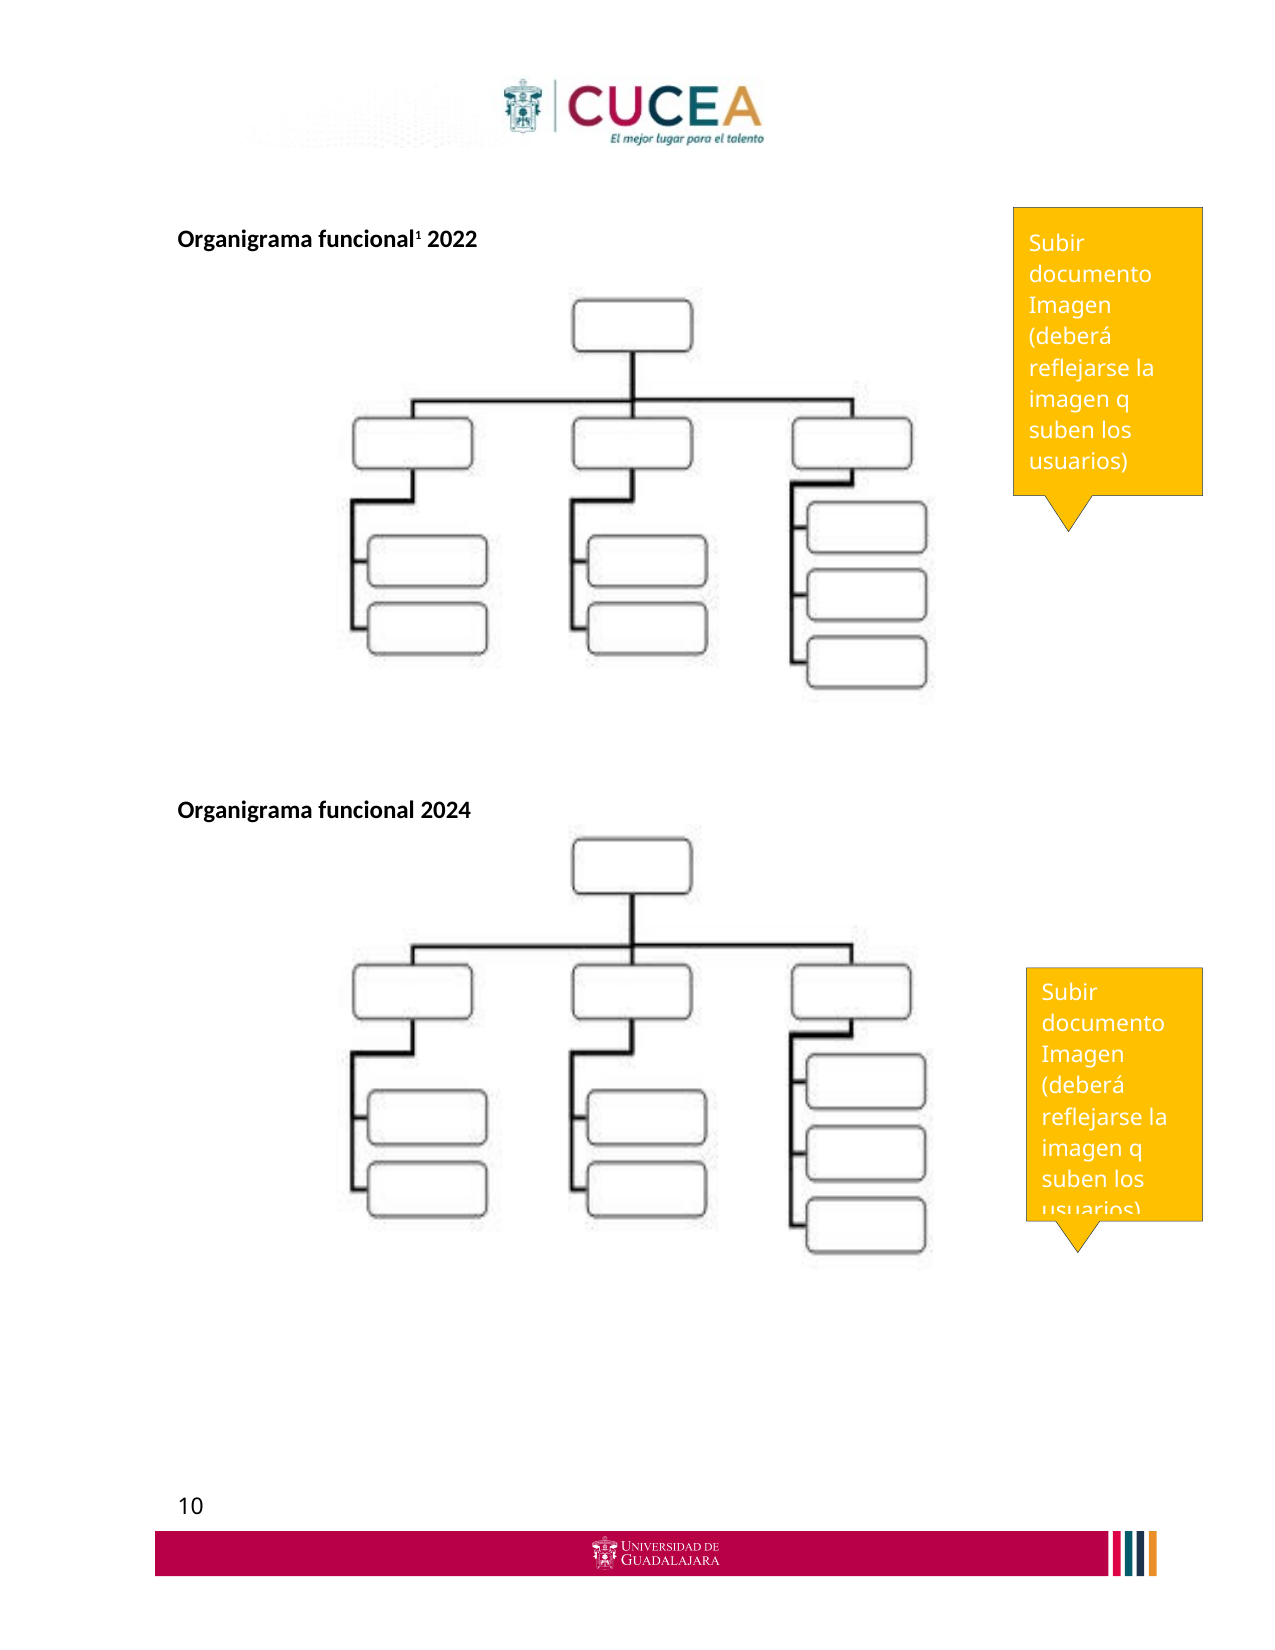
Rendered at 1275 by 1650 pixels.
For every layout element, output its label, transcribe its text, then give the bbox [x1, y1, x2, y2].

picture [336, 286, 936, 705]
picture [336, 824, 934, 1271]
picture [201, 75, 953, 148]
text Organigrama funcional 2024 [177, 794, 1158, 825]
subtitle Organigrama funcional1 2022 [177, 223, 1013, 253]
picture [592, 1536, 720, 1570]
